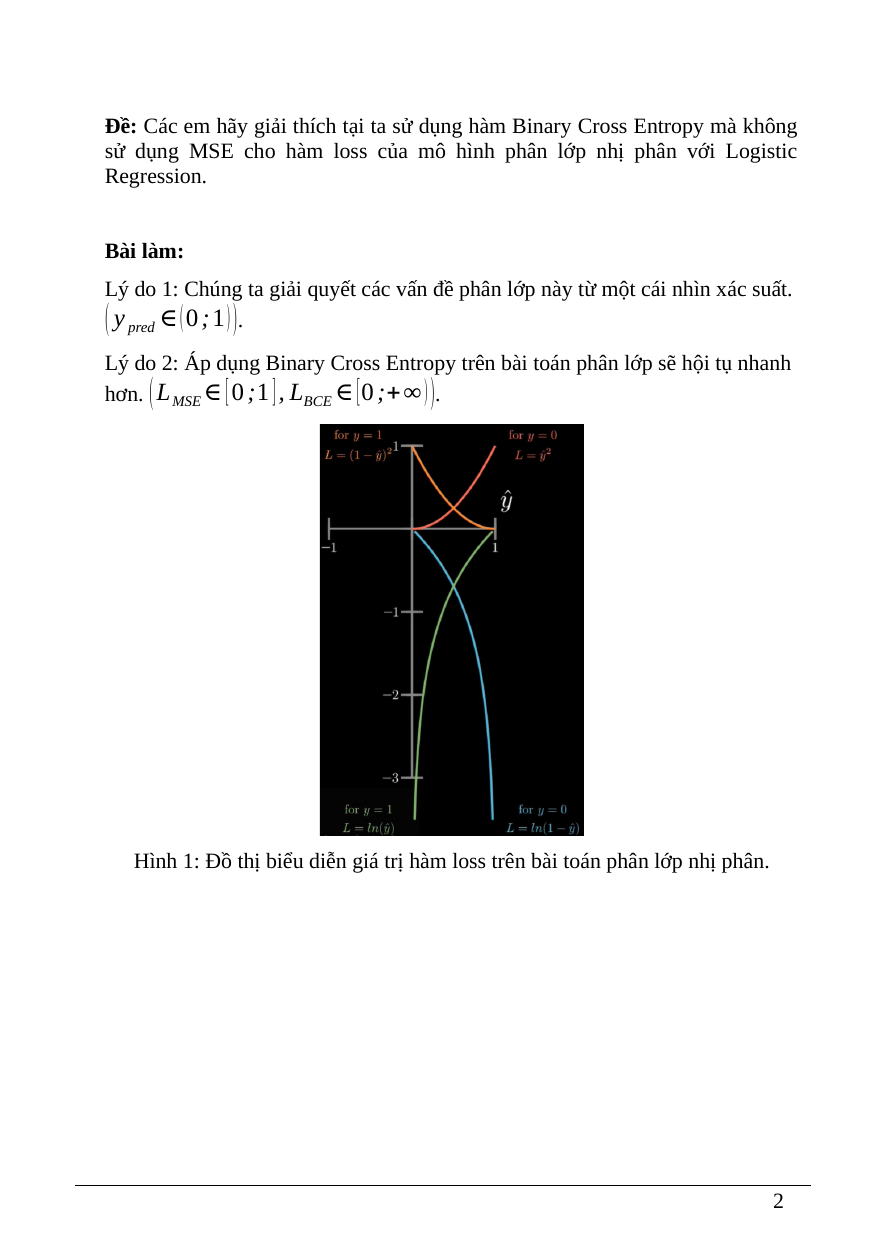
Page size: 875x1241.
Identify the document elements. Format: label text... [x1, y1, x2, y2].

text Đề: Các em hãy giải thích tại ta sử dụng hàm Binary Cross Entropy mà không sử dụng MSE cho hàm loss của mô hình phân lớp nhị phân với Logistic Regression. [104, 113, 799, 188]
text Lý do 1: Chúng ta giải quyết các vấn đề phân lớp này từ một cái nhìn xác suất. . [104, 276, 799, 338]
text Bài làm: [104, 238, 799, 264]
text Hình 1: Đồ thị biểu diễn giá trị hàm loss trên bài toán phân lớp nhị phân. [104, 848, 799, 873]
text Lý do 2: Áp dụng Binary Cross Entropy trên bài toán phân lớp sẽ hội tụ nhanh hơn. . [104, 350, 799, 412]
picture [319, 424, 584, 836]
